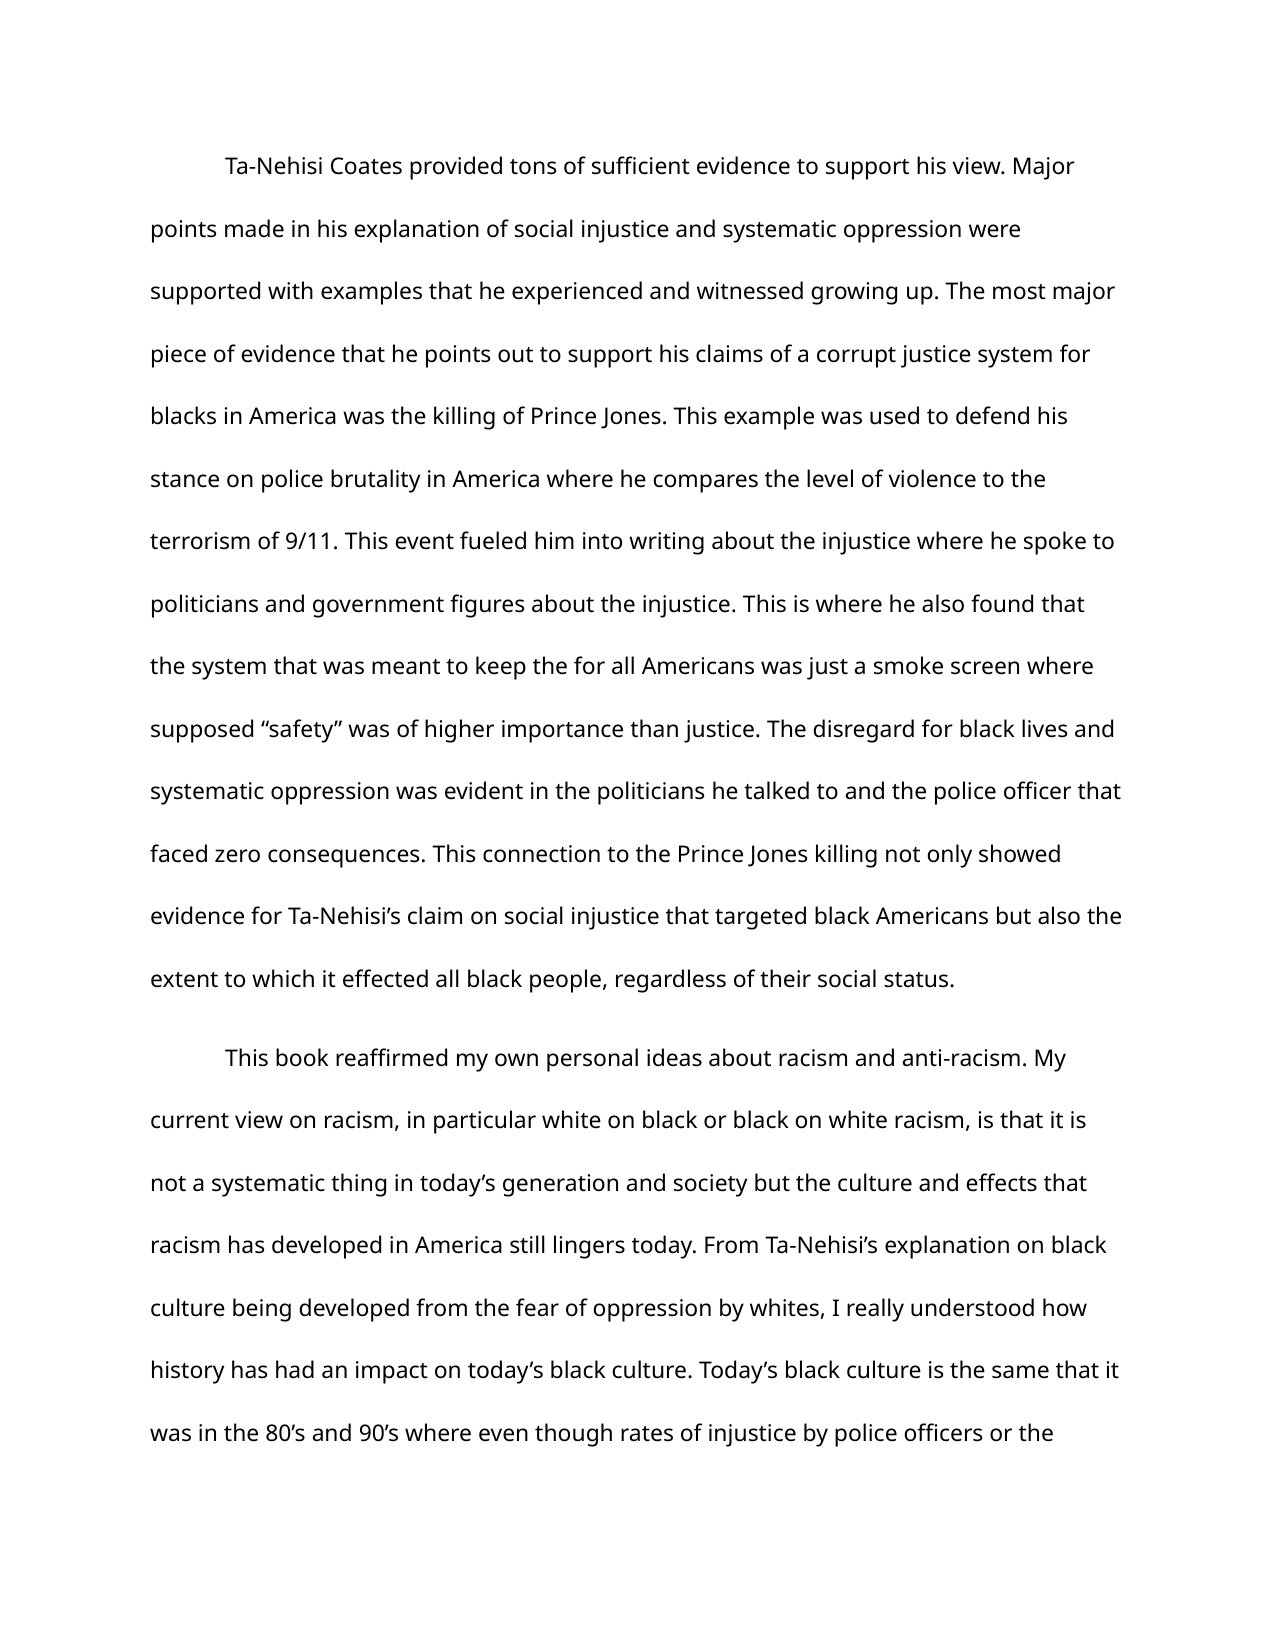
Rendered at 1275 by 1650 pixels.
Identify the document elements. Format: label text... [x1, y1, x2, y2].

text Ta-Nehisi Coates provided tons of sufficient evidence to support his view. Major points made in his explanation of social injustice and systematic oppression were supported with examples that he experienced and witnessed growing up. The most major piece of evidence that he points out to support his claims of a corrupt justice system for blacks in America was the killing of Prince Jones. This example was used to defend his stance on police brutality in America where he compares the level of violence to the terrorism of 9/11. This event fueled him into writing about the injustice where he spoke to politicians and government figures about the injustice. This is where he also found that the system that was meant to keep the for all Americans was just a smoke screen where supposed “safety” was of higher importance than justice. The disregard for black lives and systematic oppression was evident in the politicians he talked to and the police officer that faced zero consequences. This connection to the Prince Jones killing not only showed evidence for Ta-Nehisi’s claim on social injustice that targeted black Americans but also the extent to which it effected all black people, regardless of their social status. [150, 150, 1125, 994]
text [150, 1042, 1125, 1448]
